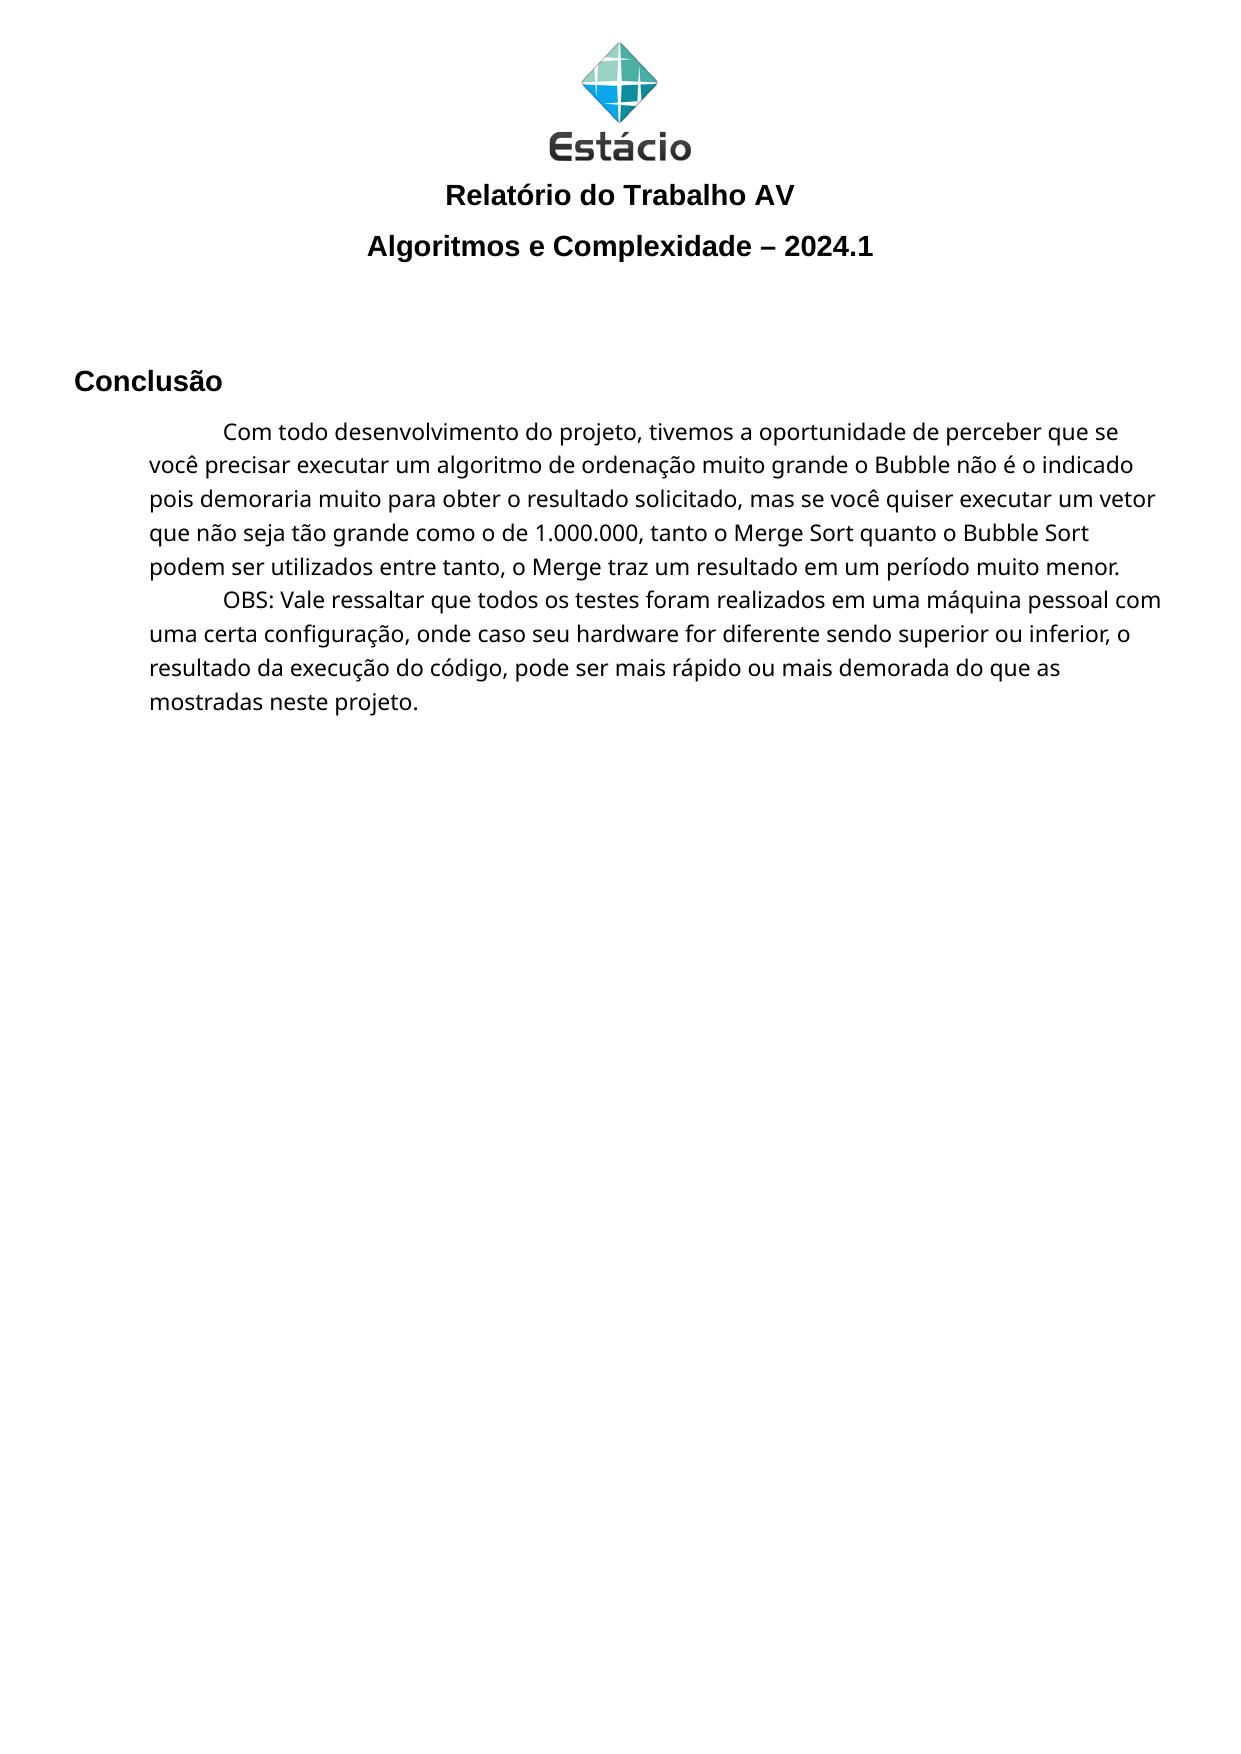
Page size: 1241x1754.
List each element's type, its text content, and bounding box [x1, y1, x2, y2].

picture [549, 42, 691, 161]
list OBS: Vale ressaltar que todos os testes foram realizados em uma máquina pessoal com uma certa configuração, onde caso seu hardware for diferente sendo superior ou inferior, o resultado da execução do código, pode ser mais rápido ou mais demorada do que as mostradas neste projeto. [149, 584, 1167, 717]
text Conclusão [74, 364, 1167, 398]
list Com todo desenvolvimento do projeto, tivemos a oportunidade de perceber que se você precisar executar um algoritmo de ordenação muito grande o Bubble não é o indicado pois demoraria muito para obter o resultado solicitado, mas se você quiser executar um vetor que não seja tão grande como o de 1.000.000, tanto o Merge Sort quanto o Bubble Sort podem ser utilizados entre tanto, o Merge traz um resultado em um período muito menor. [149, 415, 1167, 582]
